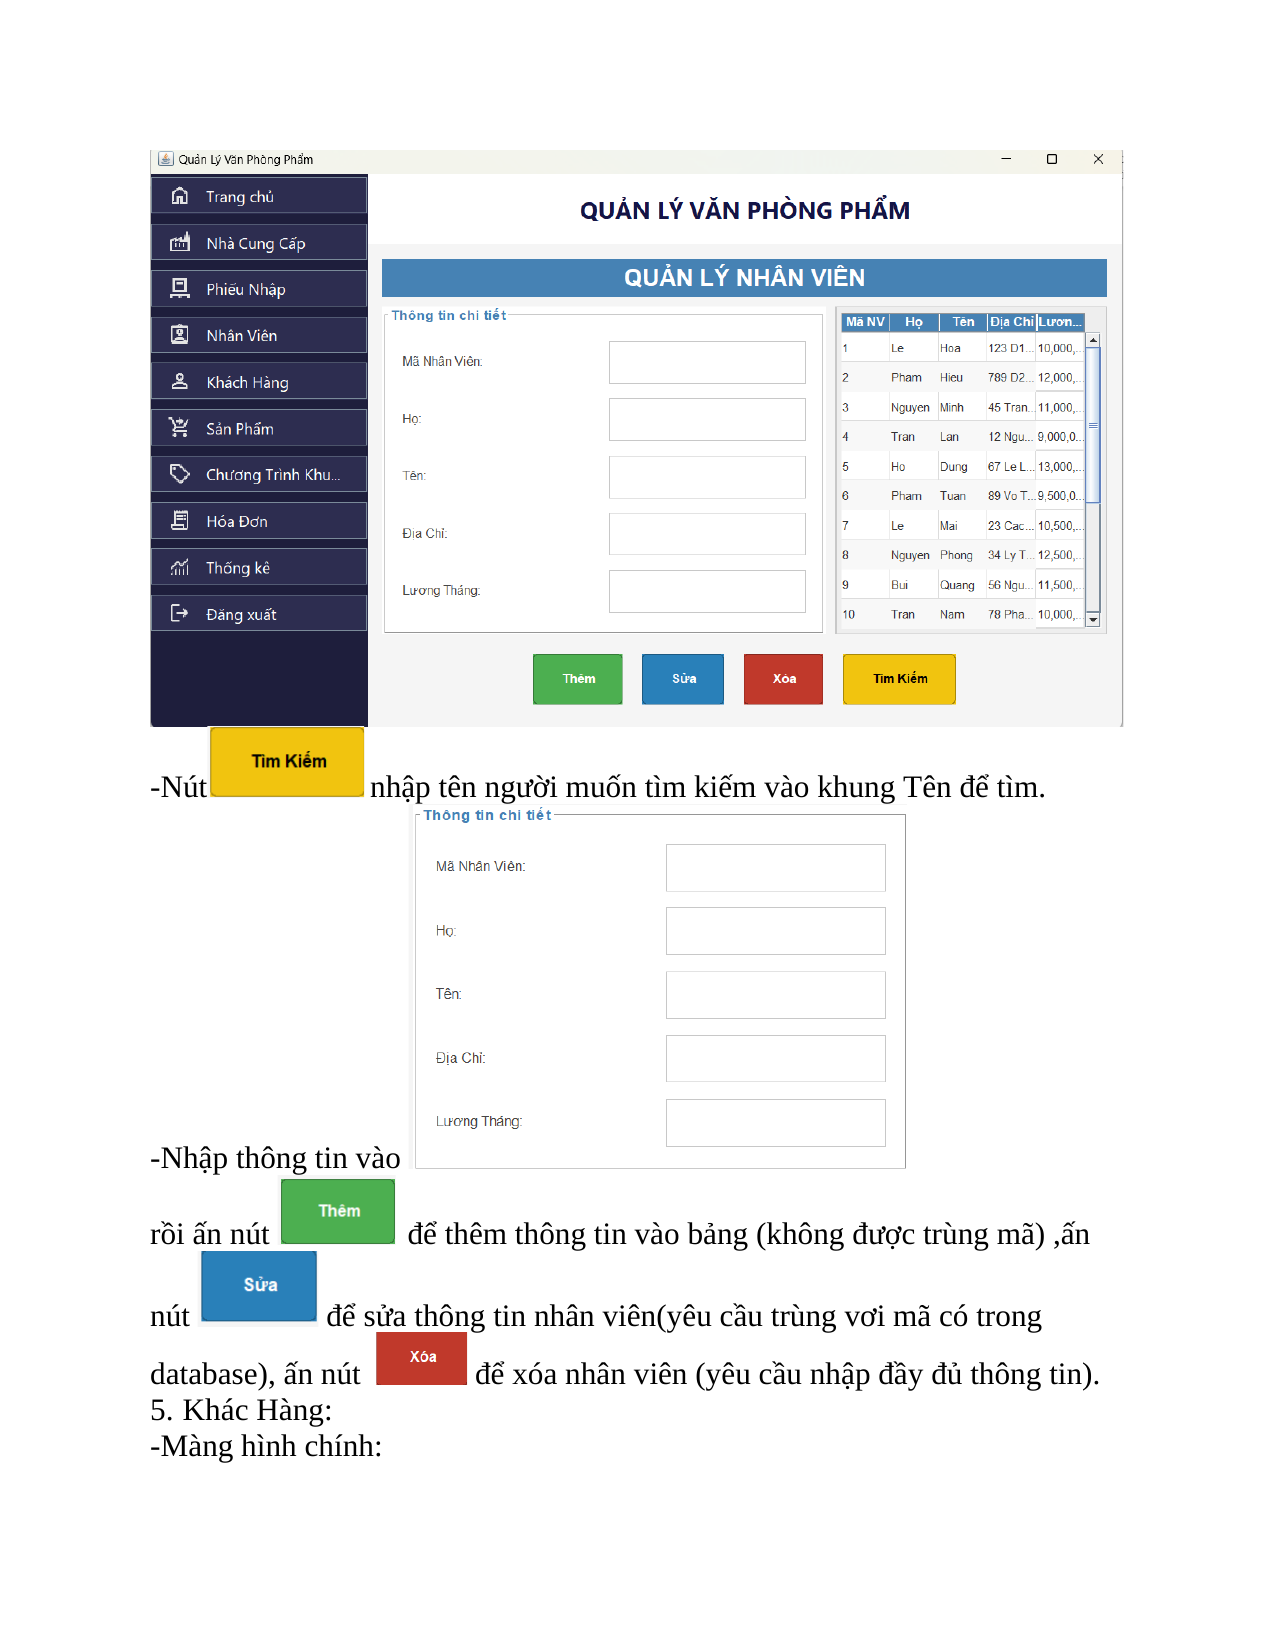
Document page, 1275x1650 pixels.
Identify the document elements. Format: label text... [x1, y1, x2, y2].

picture [197, 1251, 319, 1327]
list -Màng hình chính: [150, 1427, 1125, 1463]
picture [277, 1175, 396, 1245]
list rồi ấn nút để thêm thông tin vào bảng (không được trùng mã) ,ấn nút để sửa thông tin nhân viên(yêu cầu trùng vơi mã có trong database), ấn nút để xóa nhân viên (yêu cầu nhập đầy đủ thông tin). [150, 1176, 1125, 1391]
list Khác Hàng: [150, 1391, 1125, 1427]
list -Nút nhập tên người muốn tìm kiếm vào khung Tên để tìm. [150, 726, 1125, 804]
picture [408, 804, 907, 1169]
picture [376, 1332, 468, 1385]
picture [150, 150, 1124, 798]
